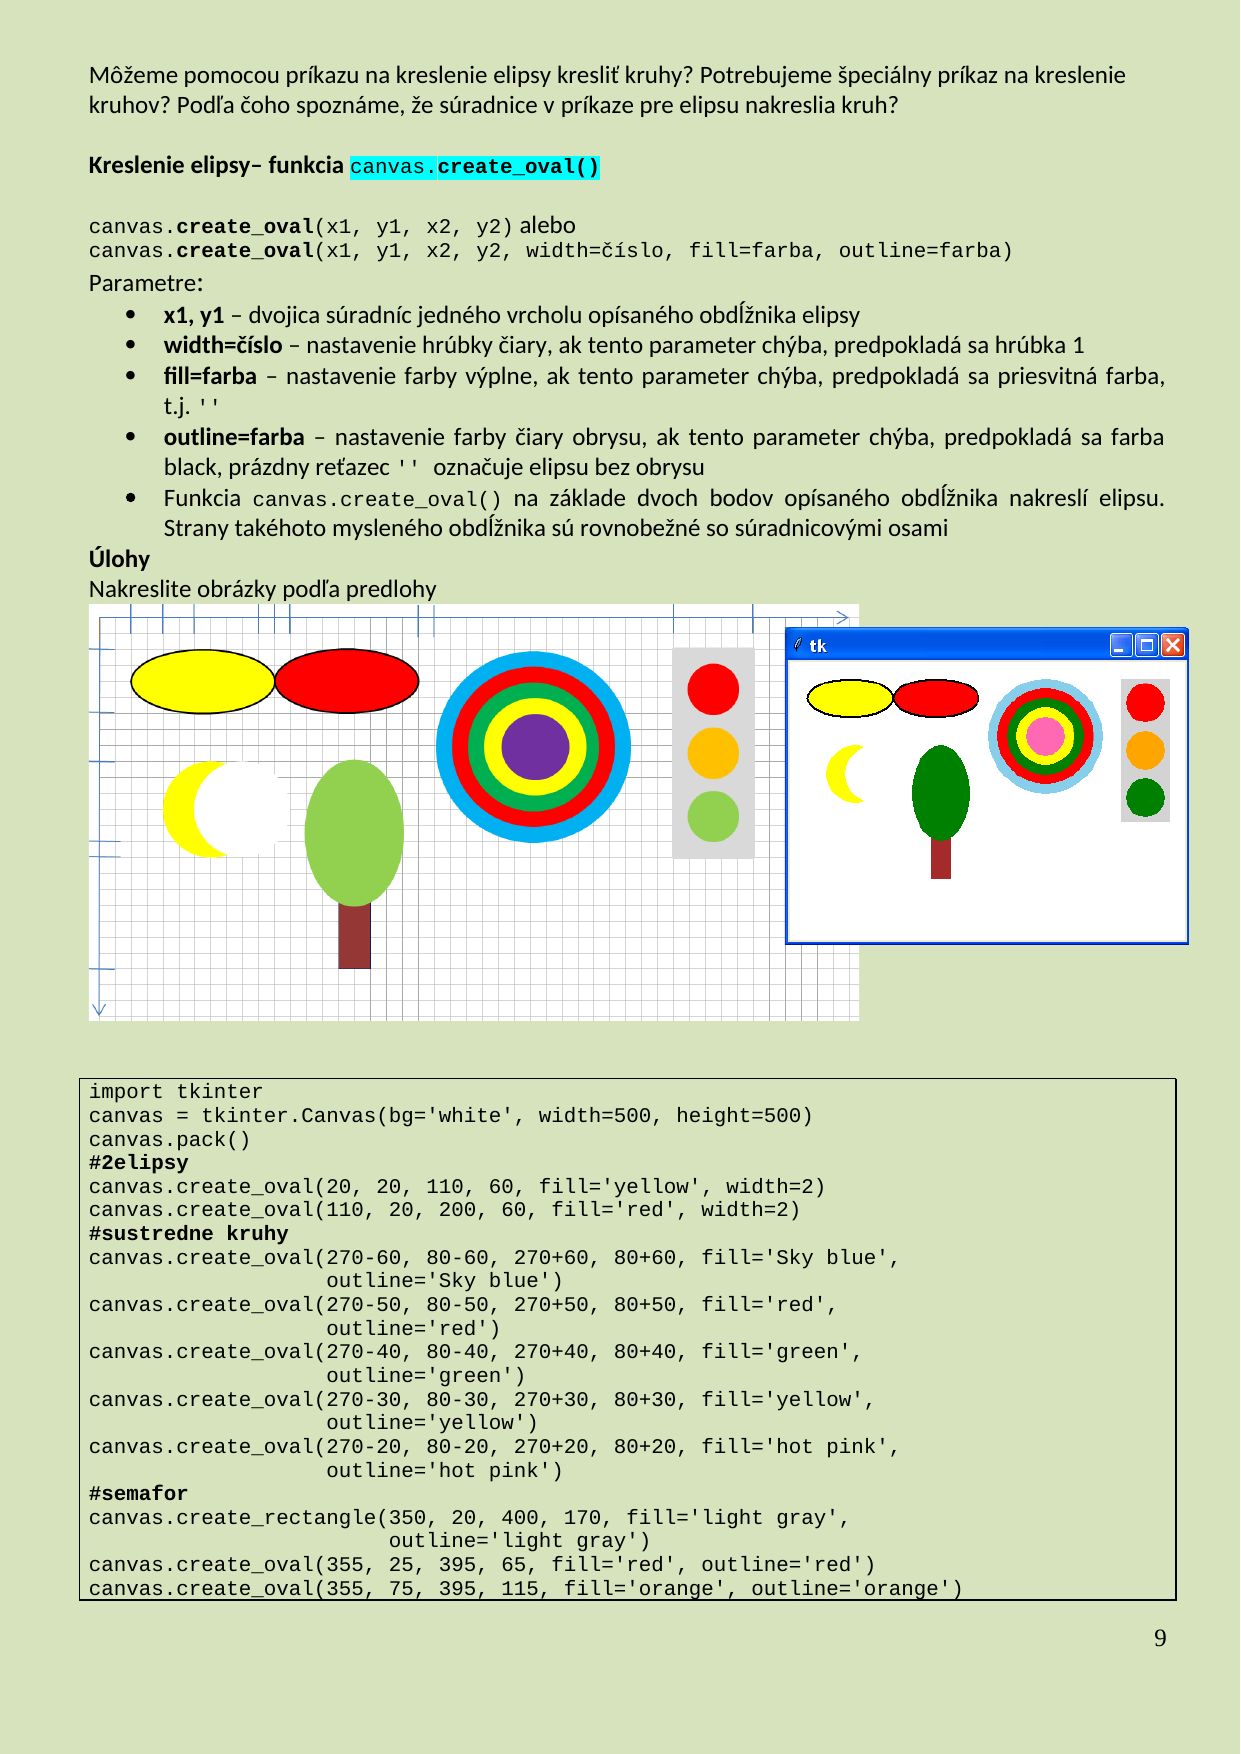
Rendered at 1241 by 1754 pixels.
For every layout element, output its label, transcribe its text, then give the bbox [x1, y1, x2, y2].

text canvas.create_oval(110, 20, 200, 60, fill='red', width=2) [89, 1199, 1167, 1223]
text canvas.create_oval(355, 75, 395, 115, fill='orange', outline='orange') [89, 1578, 1167, 1599]
text outline='light gray') [89, 1531, 1167, 1554]
text canvas.create_oval(355, 25, 395, 65, fill='red', outline='red') [89, 1554, 1167, 1578]
text canvas.create_oval(20, 20, 110, 60, fill='yellow', width=2) [89, 1176, 1167, 1199]
text Parametre: [89, 263, 1167, 299]
text canvas.create_oval(270-40, 80-40, 270+40, 80+40, fill='green', [89, 1341, 1167, 1365]
text #sustredne kruhy [89, 1223, 1167, 1247]
text outline='Sky blue') [89, 1270, 1167, 1294]
text canvas.create_oval(270-30, 80-30, 270+30, 80+30, fill='yellow', [89, 1389, 1167, 1412]
text canvas.create_rectangle(350, 20, 400, 170, fill='light gray', [89, 1507, 1167, 1531]
text Môžeme pomocou príkazu na kreslenie elipsy kresliť kruhy? Potrebujeme špeciálny príkaz na kreslenie kruhov? Podľa čoho spoznáme, že súradnice v príkaze pre elipsu nakreslia kruh? [89, 59, 1167, 120]
list Funkcia canvas.create_oval() na základe dvoch bodov opísaného obdĺžnika nakreslí elipsu. Strany takéhoto mysleného obdĺžnika sú rovnobežné so súradnicovými osami [126, 482, 1167, 543]
text outline='hot pink') [89, 1459, 1167, 1483]
text #semafor [89, 1483, 1167, 1507]
text outline='red') [89, 1318, 1167, 1341]
text canvas.create_oval(x1, y1, x2, y2, width=číslo, fill=farba, outline=farba) [89, 239, 1167, 263]
text import tkinter [80, 1079, 1175, 1105]
text outline='green') [89, 1365, 1167, 1389]
text Nakreslite obrázky podľa predlohy [89, 573, 1167, 604]
text canvas = tkinter.Canvas(bg='white', width=500, height=500) [89, 1105, 1167, 1128]
list outline=farba – nastavenie farby čiary obrysu, ak tento parameter chýba, predpokladá sa farba black, prázdny reťazec '' označuje elipsu bez obrysu [126, 421, 1167, 482]
text Úlohy [89, 543, 1167, 573]
text canvas.create_oval(x1, y1, x2, y2) alebo [89, 209, 1167, 239]
list width=číslo – nastavenie hrúbky čiary, ak tento parameter chýba, predpokladá sa hrúbka 1 [126, 329, 1167, 360]
text outline='yellow') [89, 1412, 1167, 1436]
picture [88, 604, 1189, 1021]
text canvas.create_oval(270-60, 80-60, 270+60, 80+60, fill='Sky blue', [89, 1247, 1167, 1270]
text Kreslenie elipsy– funkcia canvas.create_oval() [89, 149, 1167, 180]
text #2elipsy [89, 1152, 1167, 1176]
list x1, y1 – dvojica súradníc jedného vrcholu opísaného obdĺžnika elipsy [126, 299, 1167, 329]
text canvas.pack() [89, 1128, 1167, 1152]
text canvas.create_oval(270-20, 80-20, 270+20, 80+20, fill='hot pink', [89, 1436, 1167, 1459]
list fill=farba – nastavenie farby výplne, ak tento parameter chýba, predpokladá sa priesvitná farba, t.j. '' [126, 360, 1167, 421]
text canvas.create_oval(270-50, 80-50, 270+50, 80+50, fill='red', [89, 1294, 1167, 1318]
